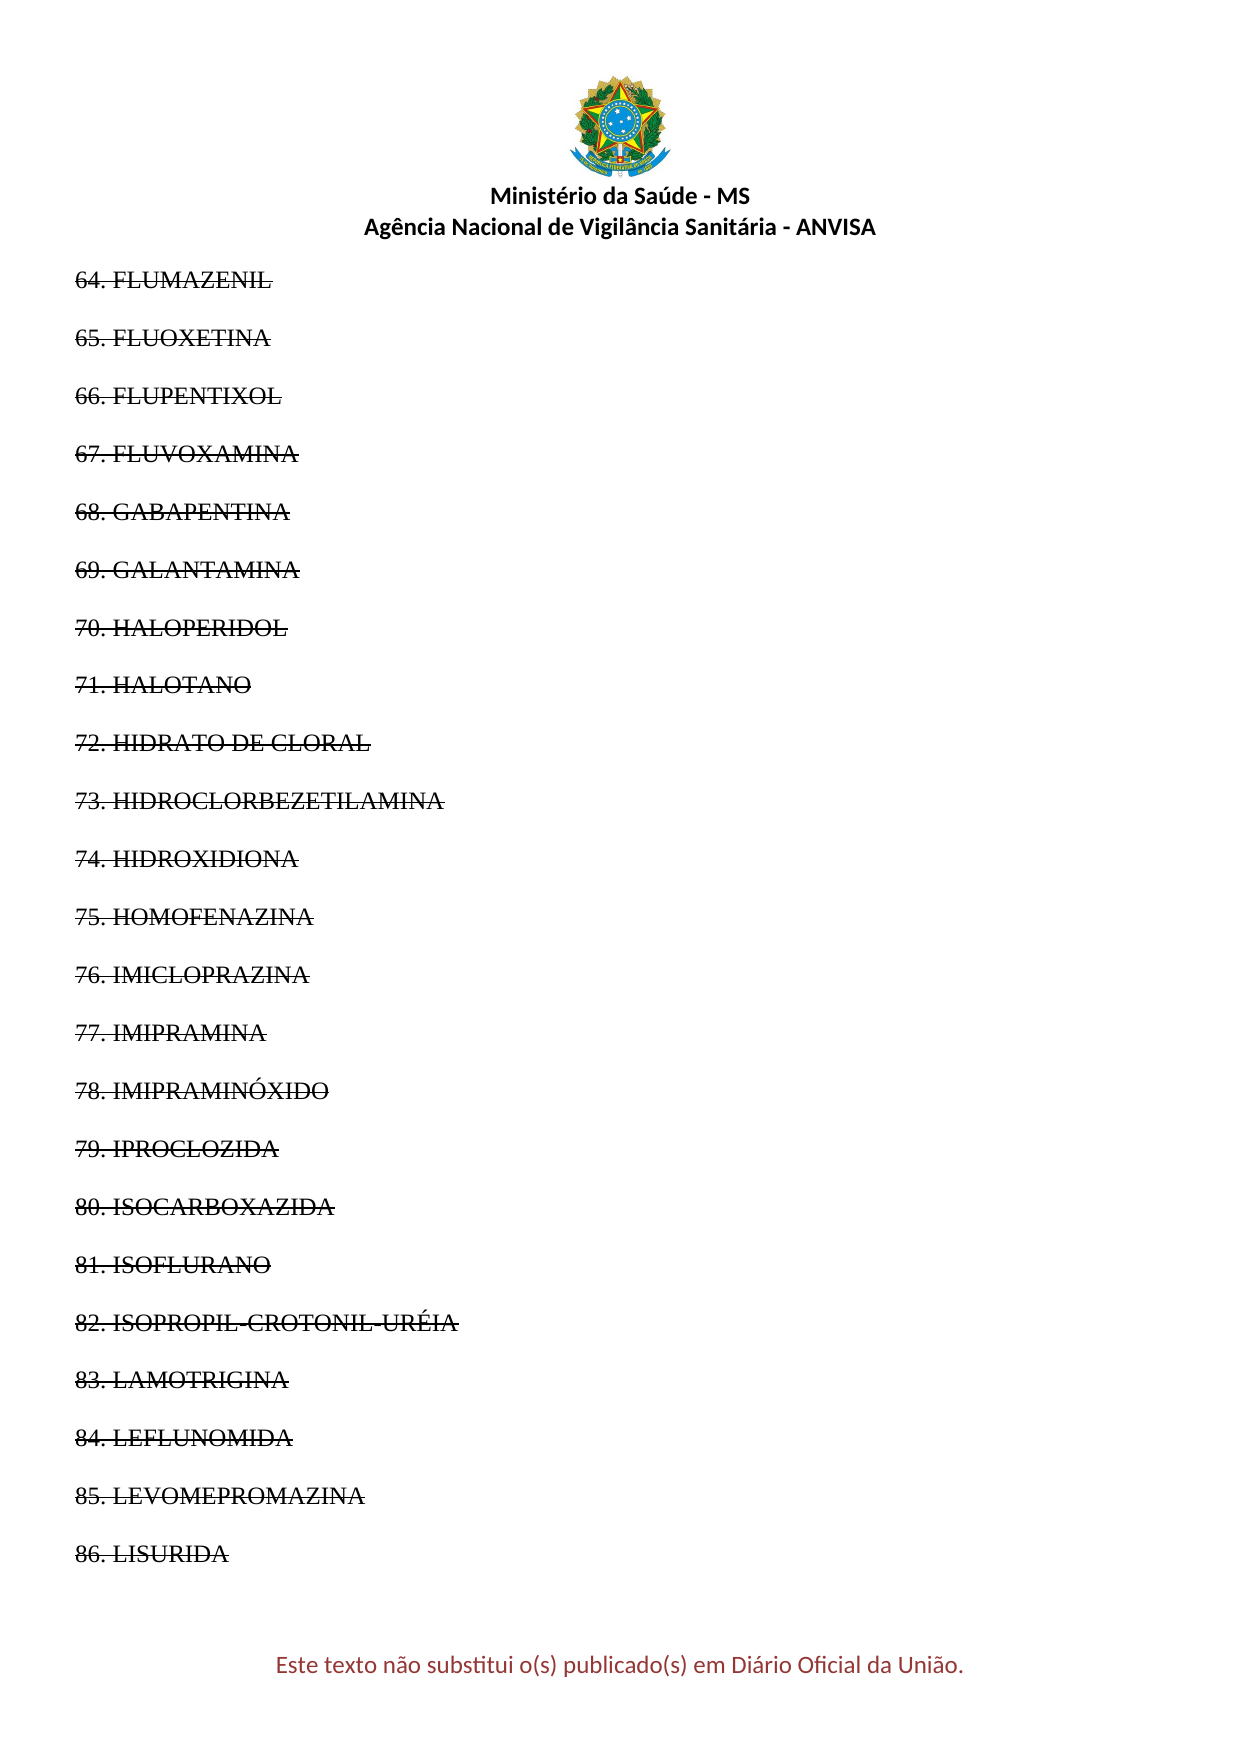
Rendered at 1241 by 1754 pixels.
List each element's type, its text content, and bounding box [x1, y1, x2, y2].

text 77. IMIPRAMINA [75, 1018, 1165, 1047]
text 70. HALOPERIDOL [75, 613, 1165, 641]
text 65. FLUOXETINA [75, 323, 1165, 352]
text 86. LISURIDA [75, 1539, 1165, 1568]
text 79. IPROCLOZIDA [75, 1134, 1165, 1163]
text 81. ISOFLURANO [75, 1250, 1165, 1278]
text 85. LEVOMEPROMAZINA [75, 1481, 1165, 1510]
text 66. FLUPENTIXOL [75, 381, 1165, 410]
text 74. HIDROXIDIONA [75, 844, 1165, 873]
text 83. LAMOTRIGINA [75, 1366, 1165, 1394]
text 72. HIDRATO DE CLORAL [75, 728, 1165, 757]
text 82. ISOPROPIL-CROTONIL-URÉIA [75, 1308, 1165, 1336]
text 68. GABAPENTINA [75, 497, 1165, 526]
text 78. IMIPRAMINÓXIDO [75, 1076, 1165, 1105]
text 67. FLUVOXAMINA [75, 439, 1165, 468]
picture [566, 73, 674, 180]
text 69. GALANTAMINA [75, 555, 1165, 583]
text 73. HIDROCLORBEZETILAMINA [75, 786, 1165, 815]
text 84. LEFLUNOMIDA [75, 1423, 1165, 1452]
text 76. IMICLOPRAZINA [75, 960, 1165, 989]
text 80. ISOCARBOXAZIDA [75, 1192, 1165, 1221]
text 71. HALOTANO [75, 671, 1165, 699]
text 64. FLUMAZENIL [75, 265, 1165, 294]
text 75. HOMOFENAZINA [75, 902, 1165, 931]
